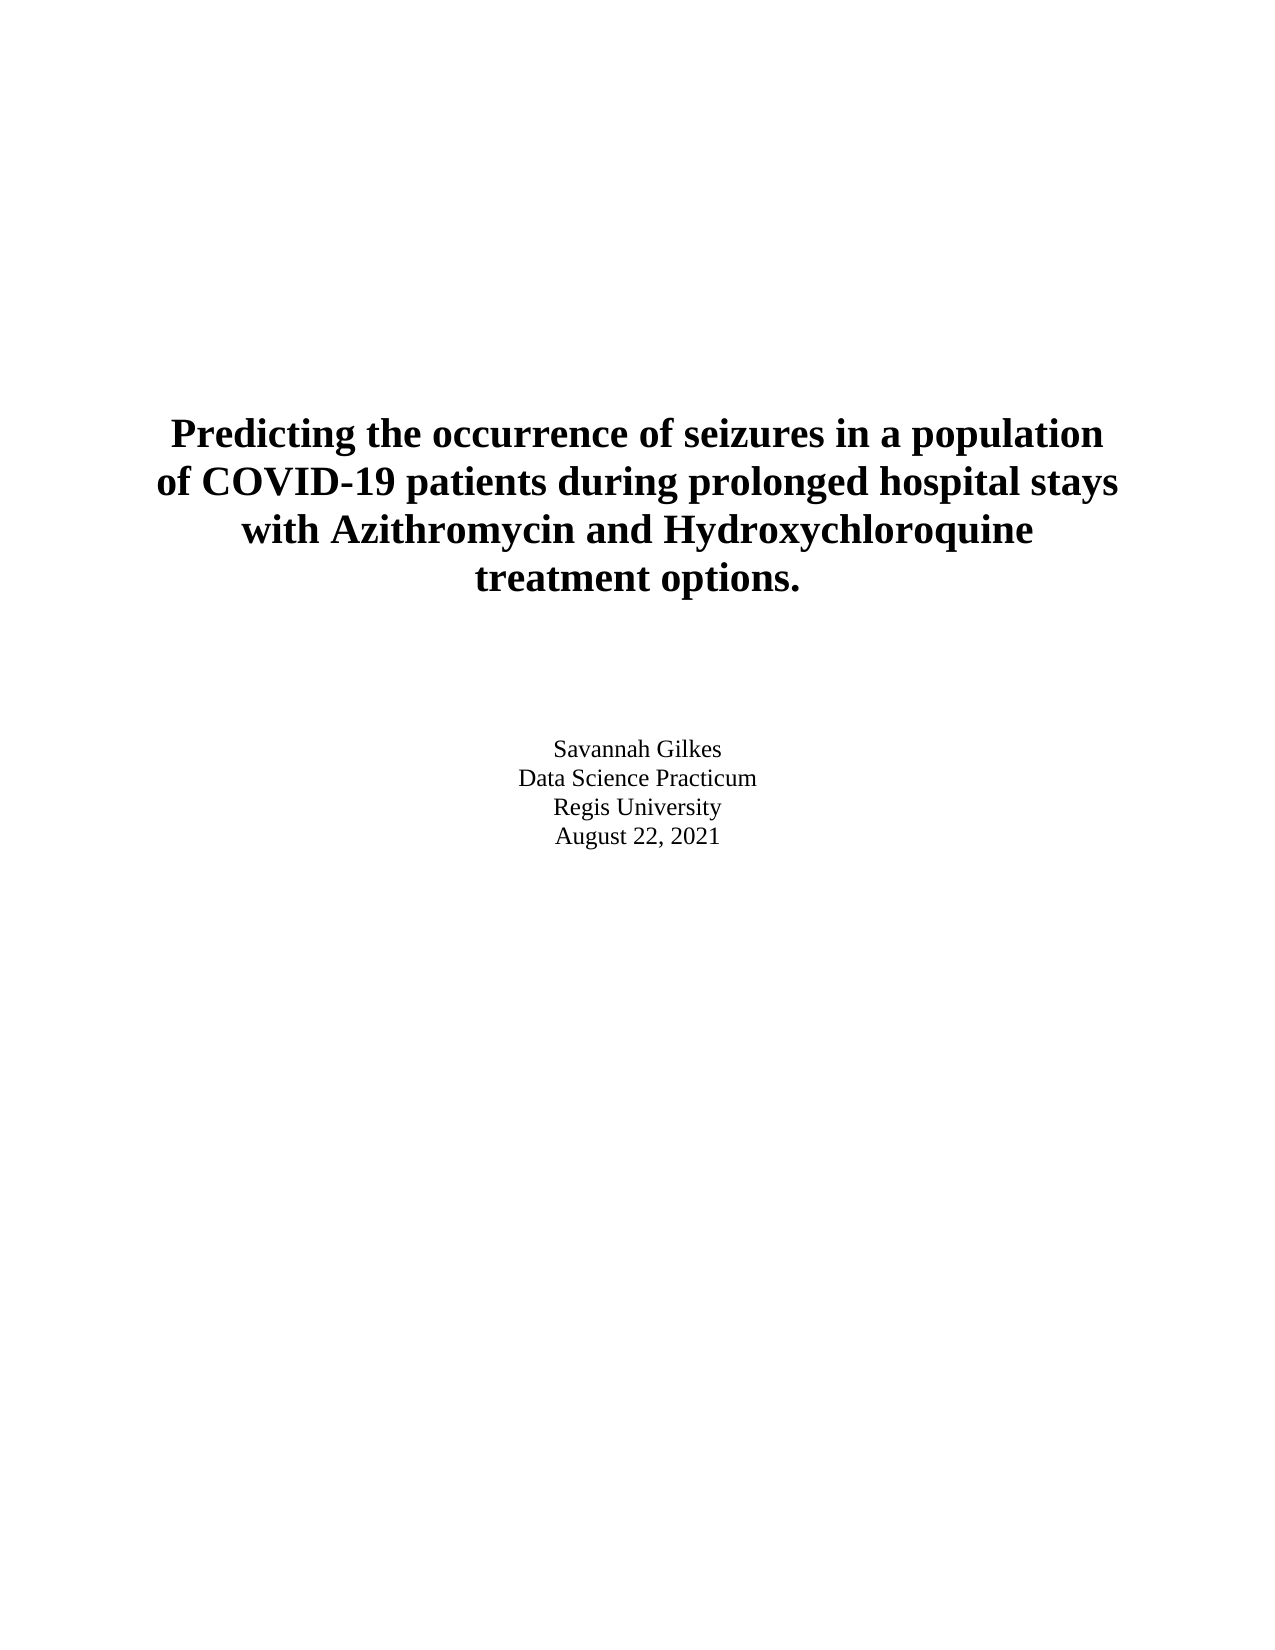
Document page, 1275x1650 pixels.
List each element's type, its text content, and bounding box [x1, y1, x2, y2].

text August 22, 2021 [150, 821, 1125, 849]
text Predicting the occurrence of seizures in a population of COVID-19 patients during prolonged hospital stays with Azithromycin and Hydroxychloroquine treatment options. [150, 409, 1125, 600]
text Regis University [150, 792, 1125, 821]
text Savannah Gilkes [150, 734, 1125, 763]
text Data Science Practicum [150, 763, 1125, 792]
